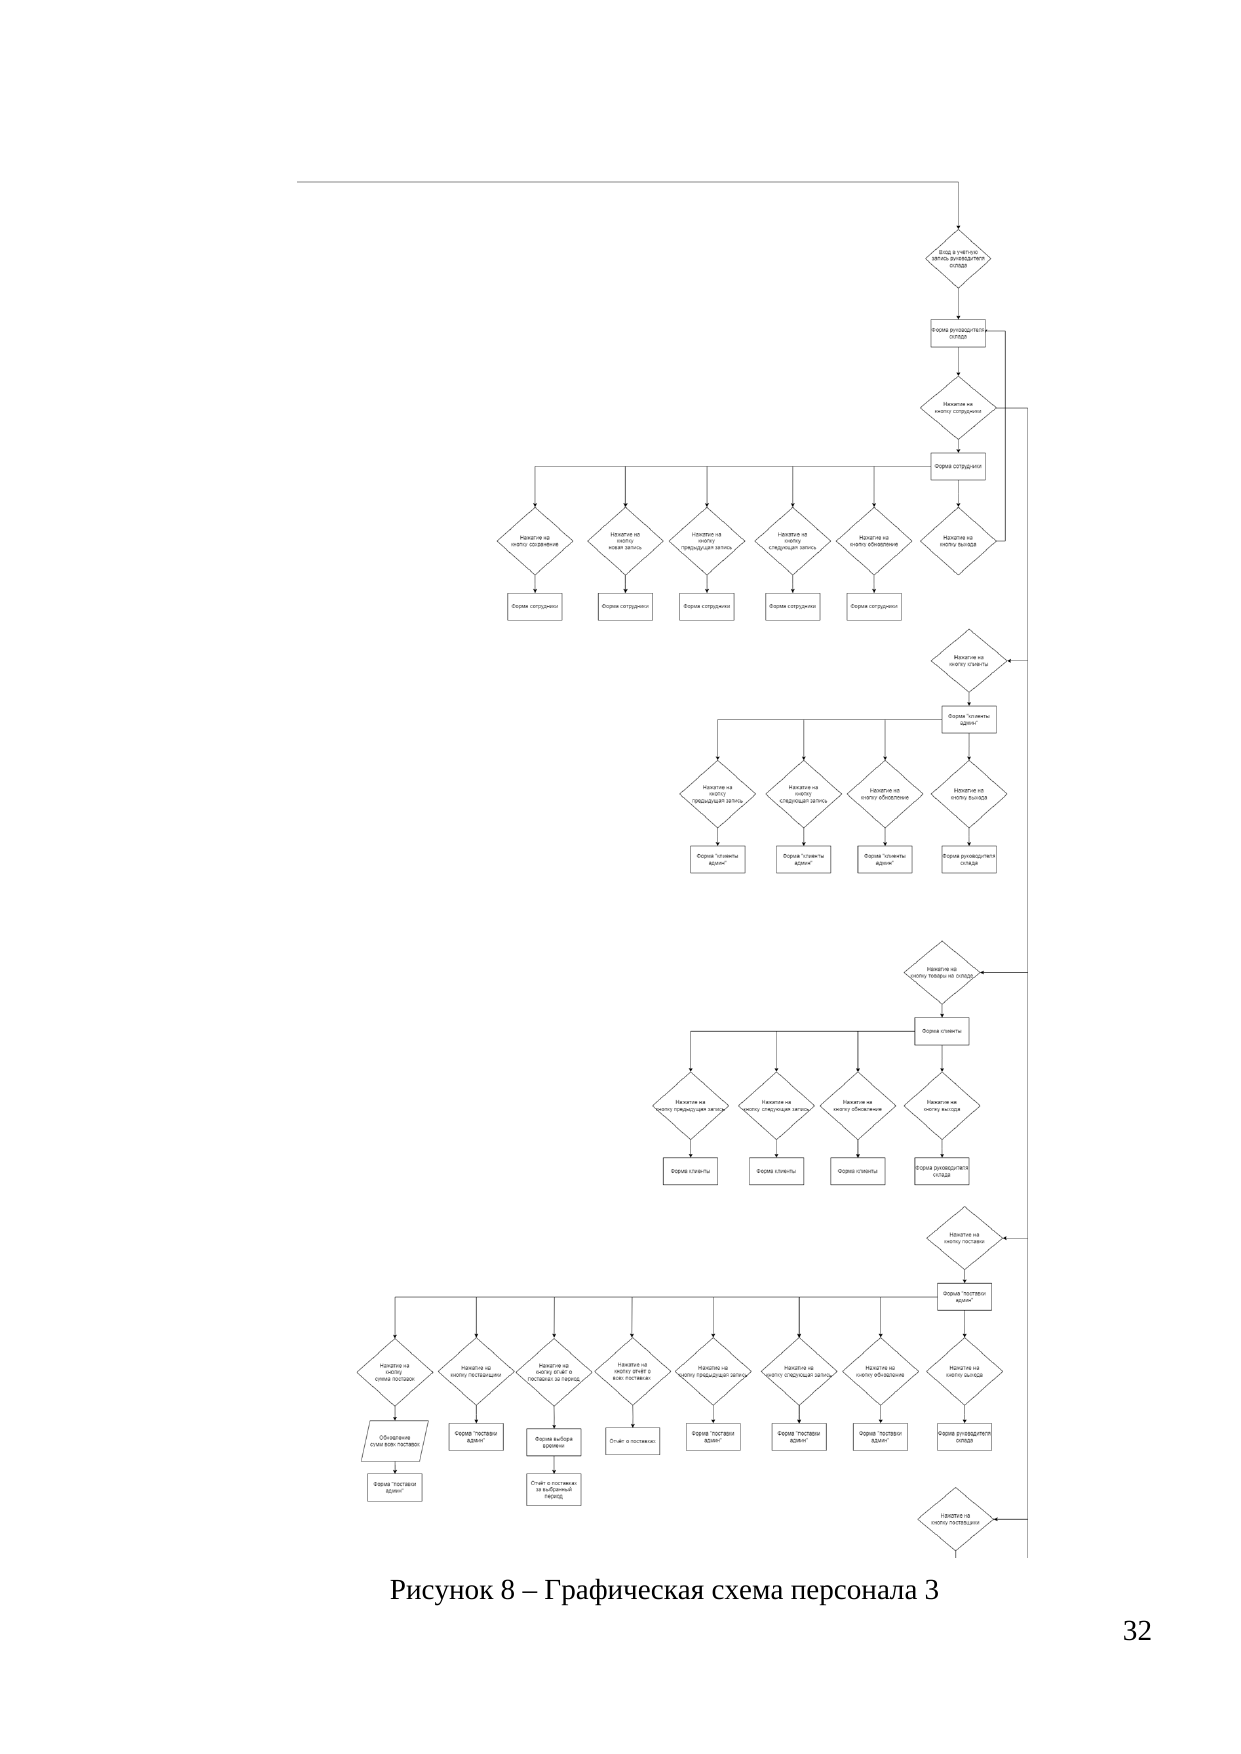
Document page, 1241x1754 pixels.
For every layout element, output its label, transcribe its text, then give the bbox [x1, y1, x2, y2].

text Рисунок 8 – Графическая схема персонала 3 [177, 1572, 1152, 1606]
picture [297, 118, 1032, 1558]
